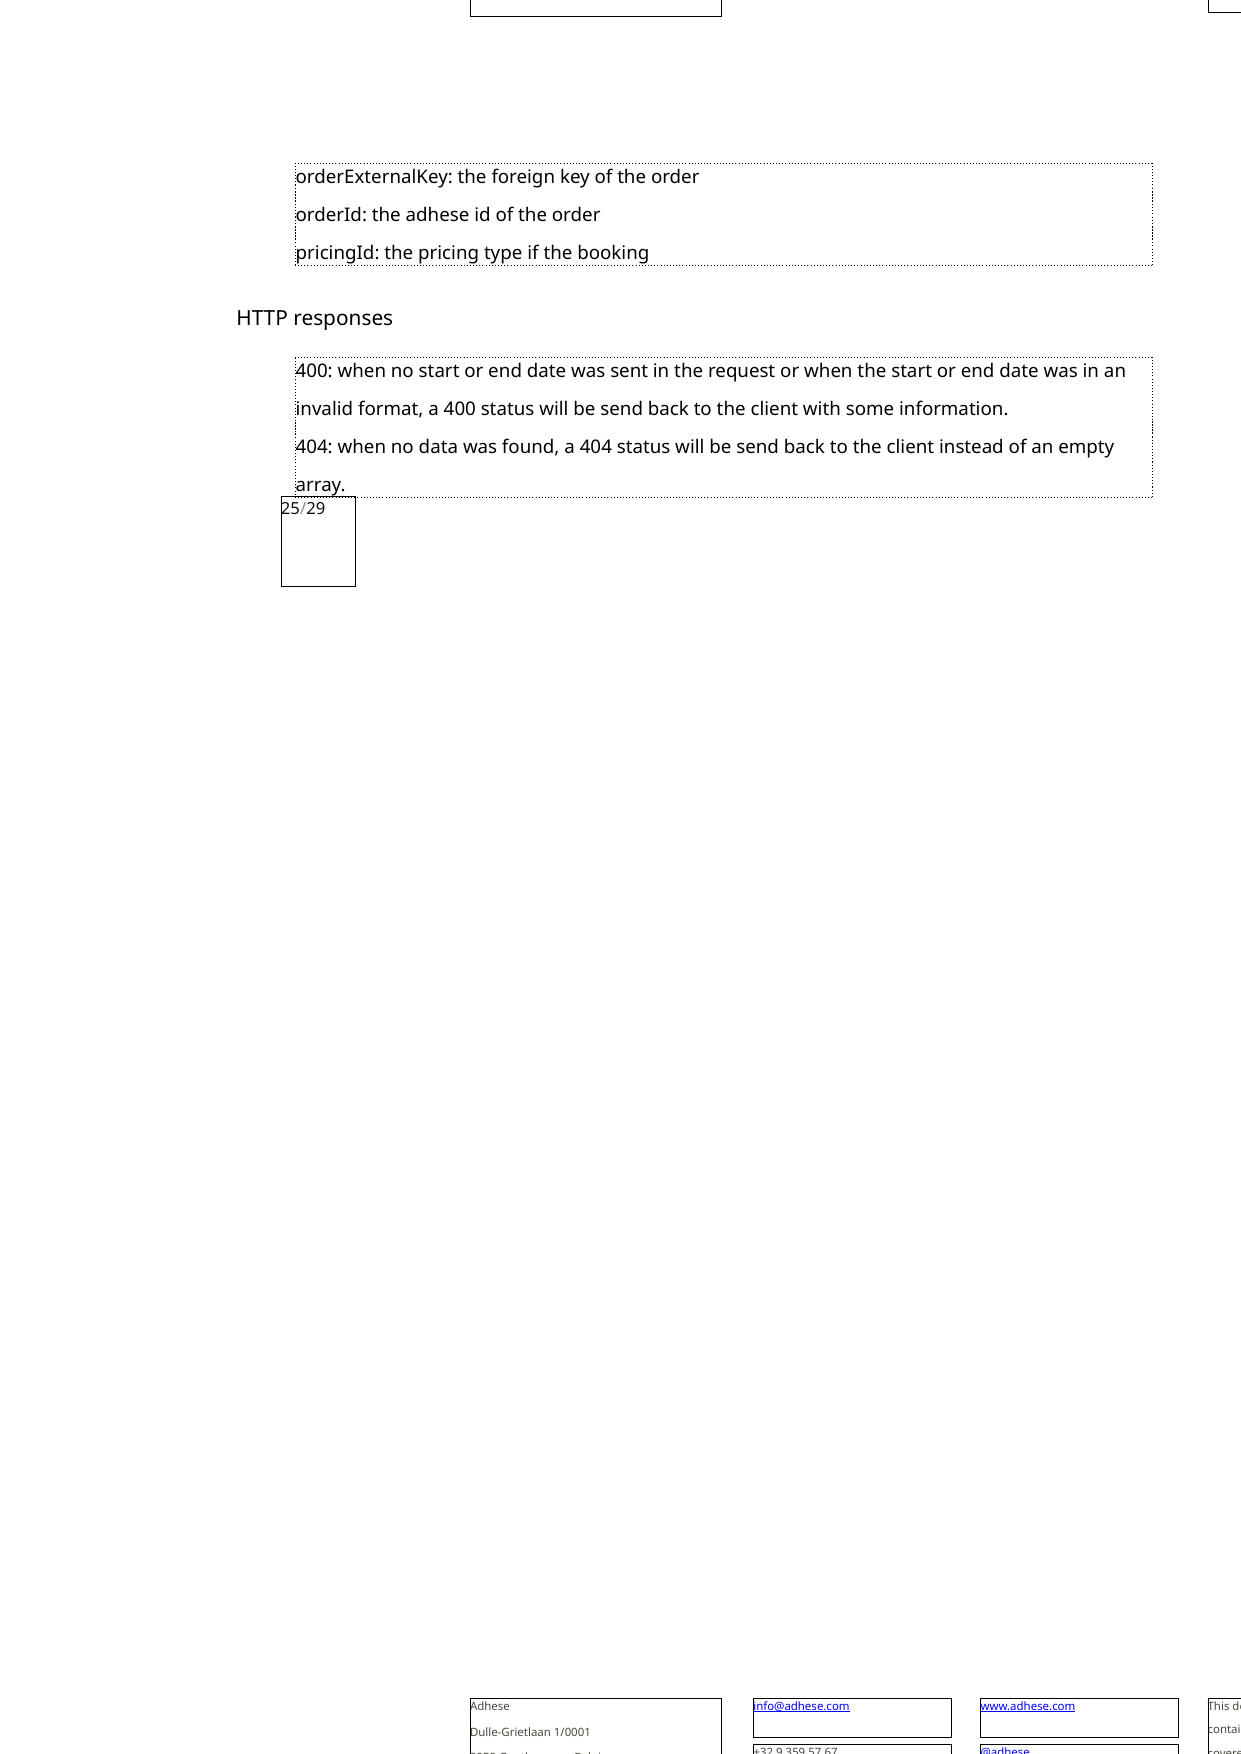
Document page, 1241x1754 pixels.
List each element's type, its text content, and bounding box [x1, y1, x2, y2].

list 404: when no data was found, a 404 status will be send back to the client instead of an empty array. [295, 433, 1152, 498]
list orderExternalKey: the foreign key of the order [295, 162, 1152, 188]
list pricingId: the pricing type if the booking [295, 239, 1152, 265]
list 400: when no start or end date was sent in the request or when the start or end date was in an invalid format, a 400 status will be send back to the client with some information. [295, 357, 1152, 421]
list orderId: the adhese id of the order [295, 201, 1152, 227]
subtitle HTTP responses [236, 303, 1152, 332]
